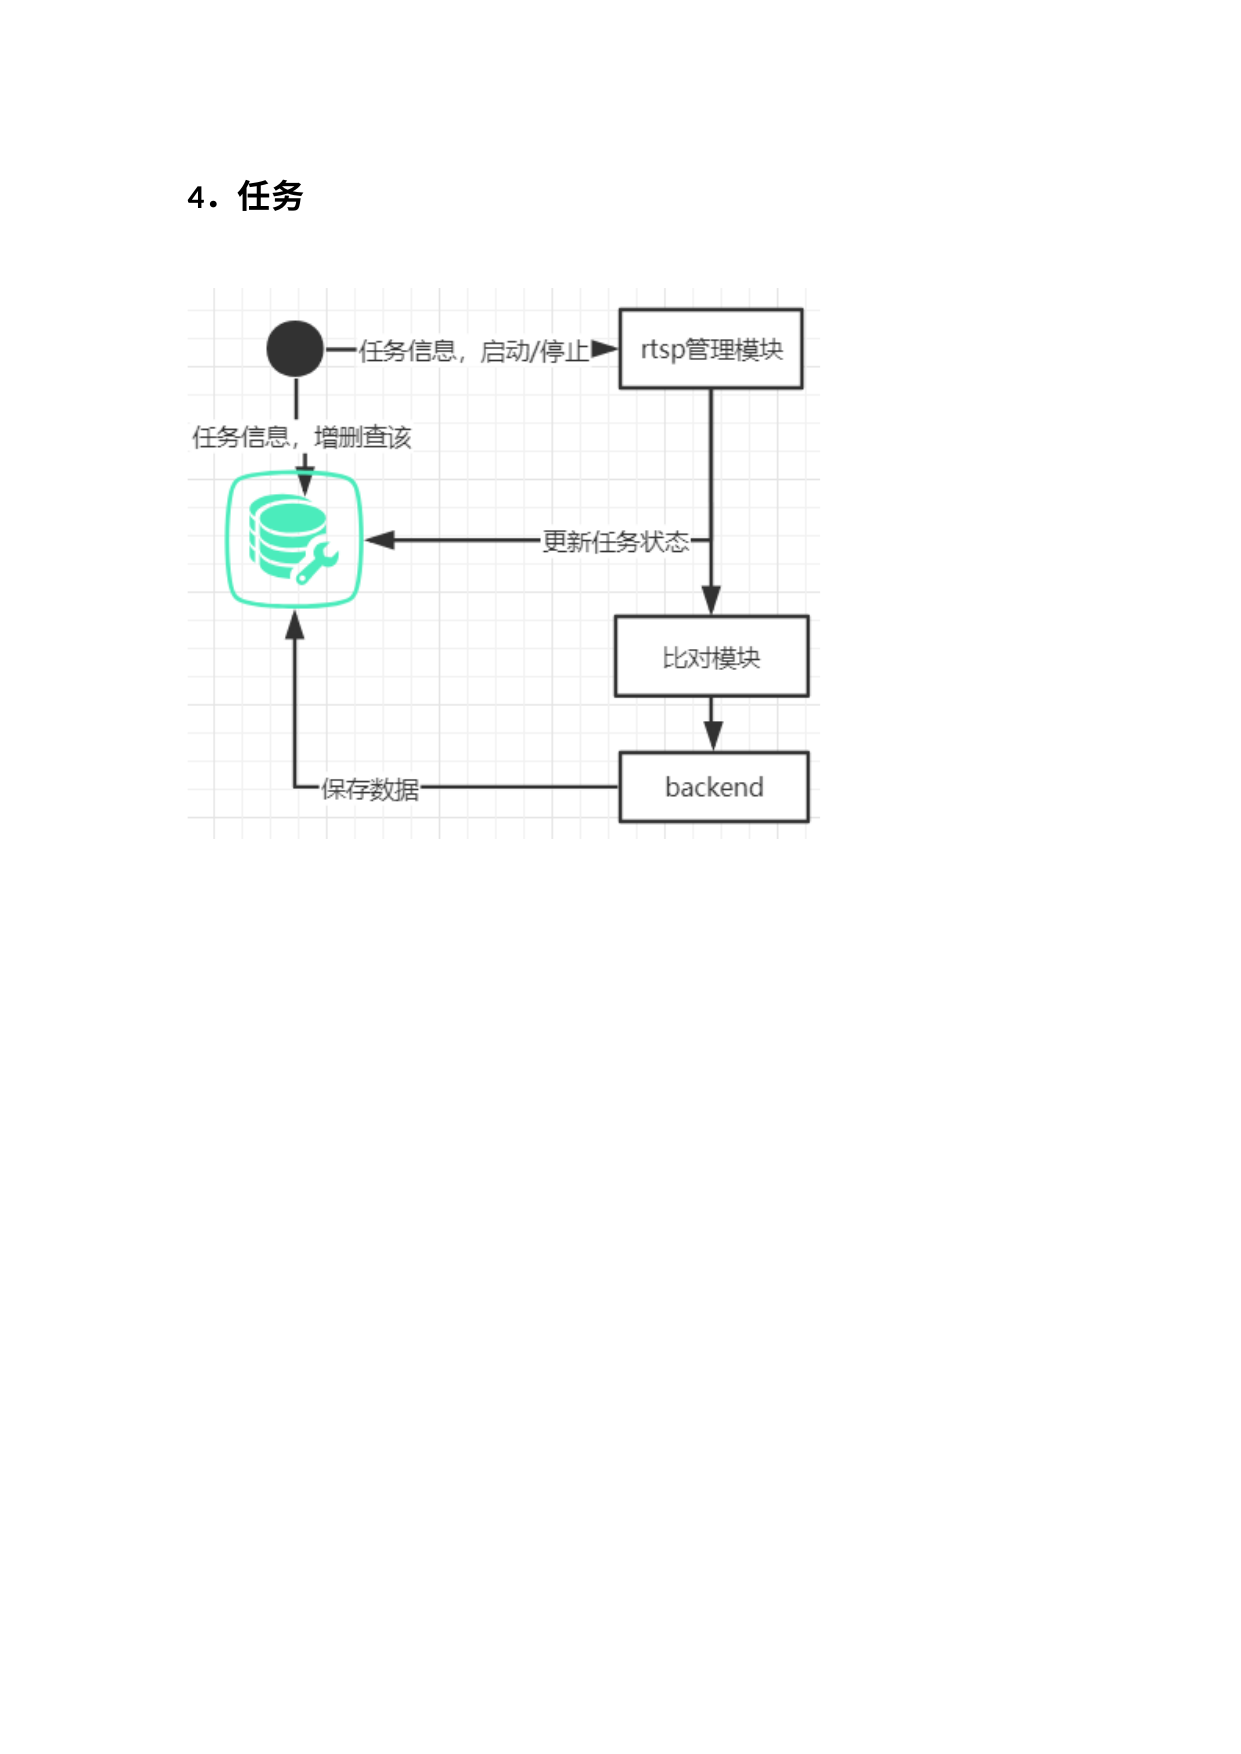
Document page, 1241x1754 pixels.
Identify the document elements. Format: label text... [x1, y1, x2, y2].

picture [187, 288, 821, 839]
subtitle 任务 [187, 162, 1053, 227]
